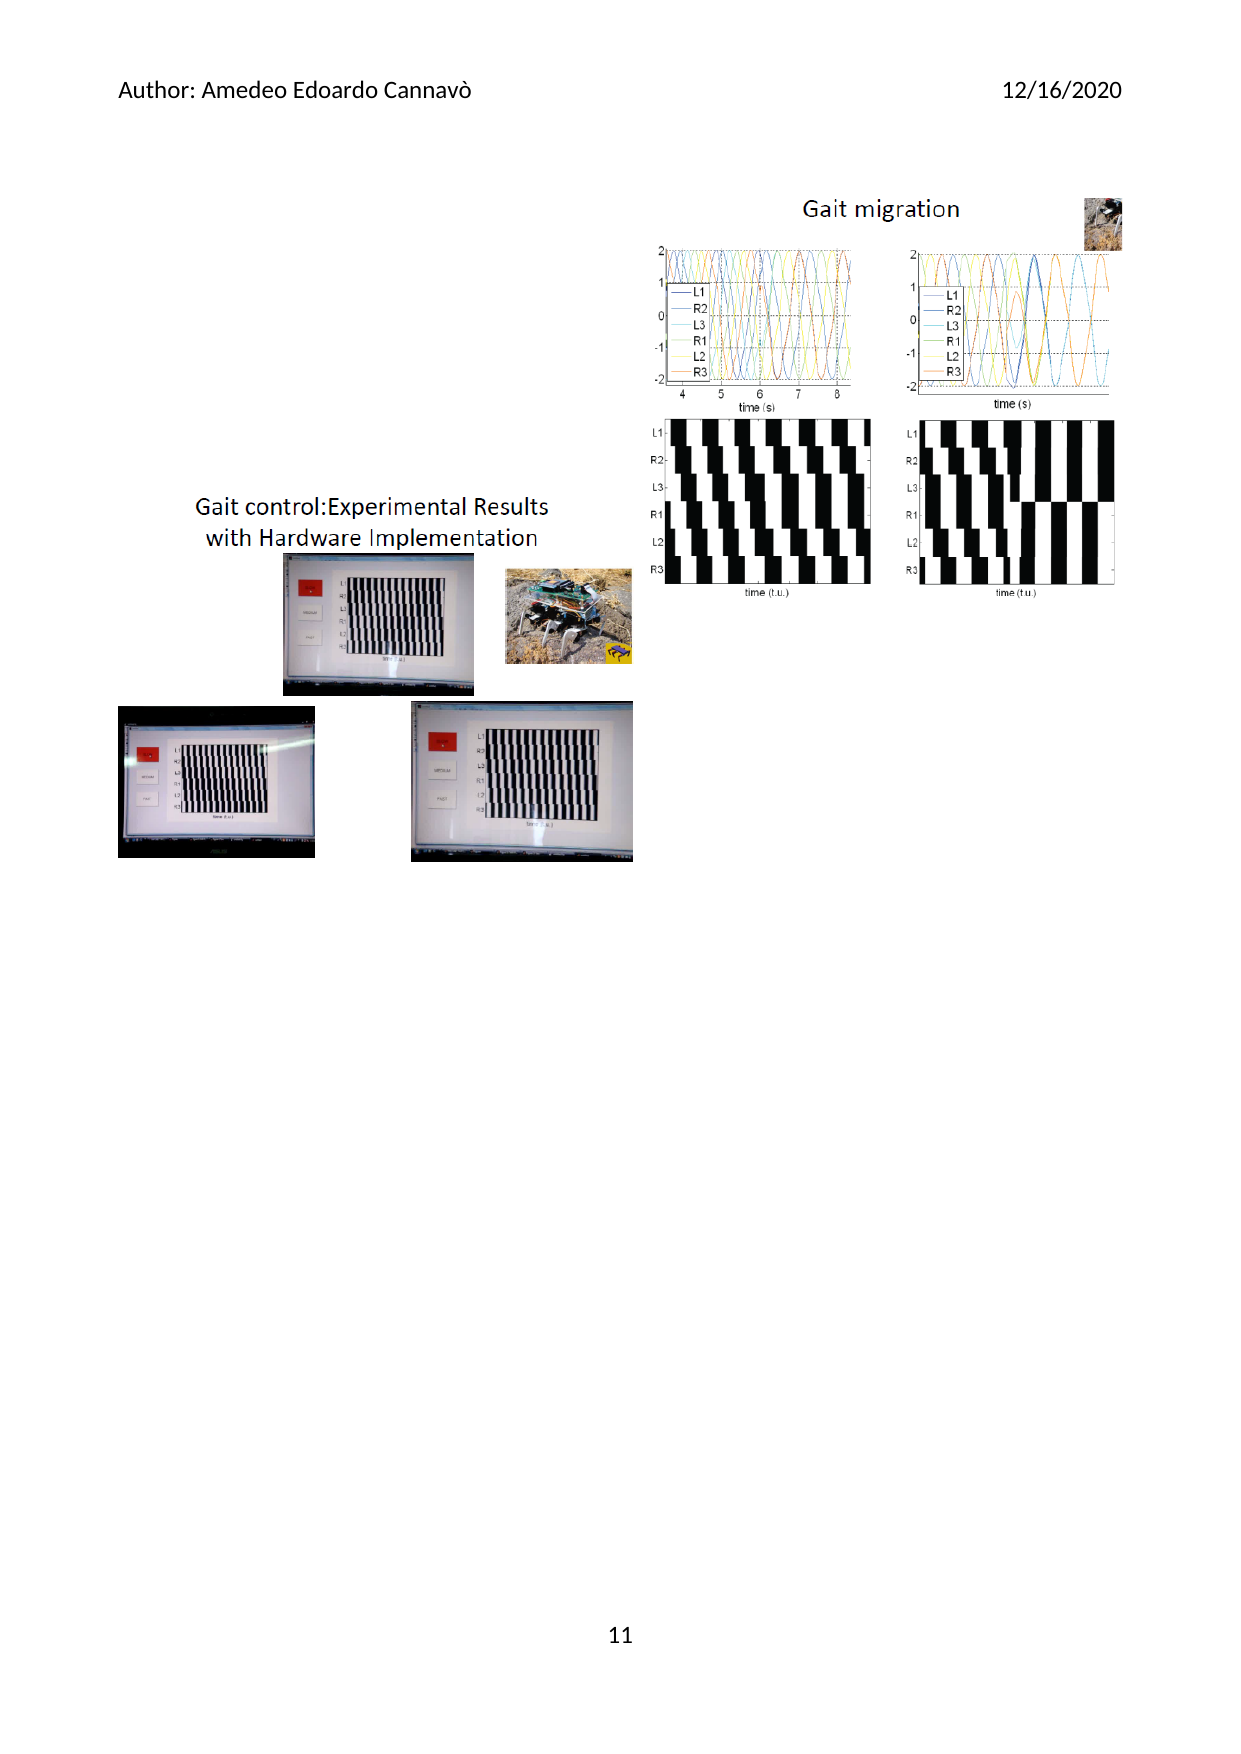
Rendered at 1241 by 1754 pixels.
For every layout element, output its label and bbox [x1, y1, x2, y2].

picture [118, 496, 637, 862]
picture [647, 198, 1123, 604]
